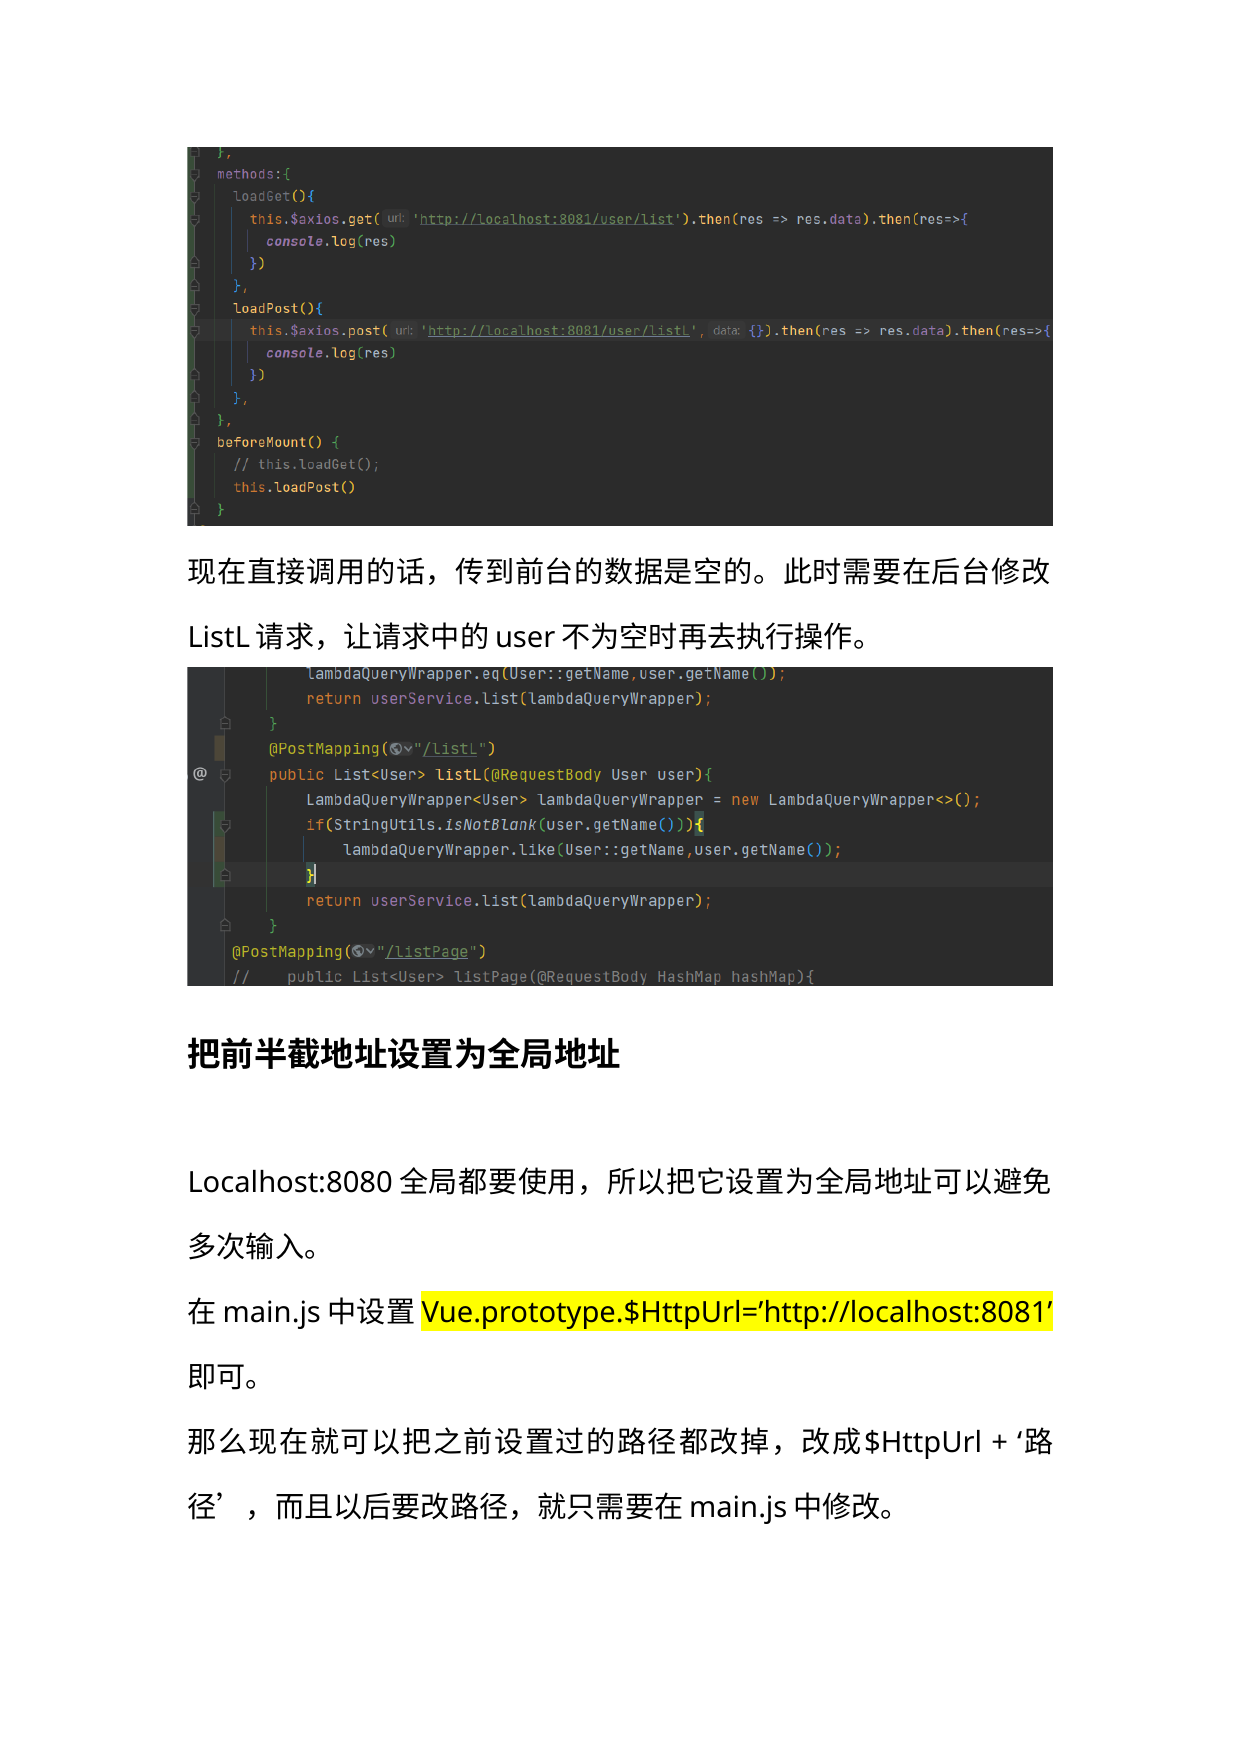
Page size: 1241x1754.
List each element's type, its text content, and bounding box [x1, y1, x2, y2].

text 那么现在就可以把之前设置过的路径都改掉，改成$HttpUrl + ‘路径’，而且以后要改路径，就只需要在main.js中修改。 [187, 1407, 1053, 1537]
text 在main.js中设置Vue.prototype.$HttpUrl=’http://localhost:8081’即可。 [187, 1277, 1053, 1407]
text Localhost:8080全局都要使用，所以把它设置为全局地址可以避免多次输入。 [187, 1147, 1053, 1277]
picture [187, 667, 1053, 986]
text 现在直接调用的话，传到前台的数据是空的。此时需要在后台修改ListL请求，让请求中的user不为空时再去执行操作。 [187, 538, 1053, 667]
subtitle 把前半截地址设置为全局地址 [187, 1020, 1053, 1085]
picture [187, 147, 1053, 526]
